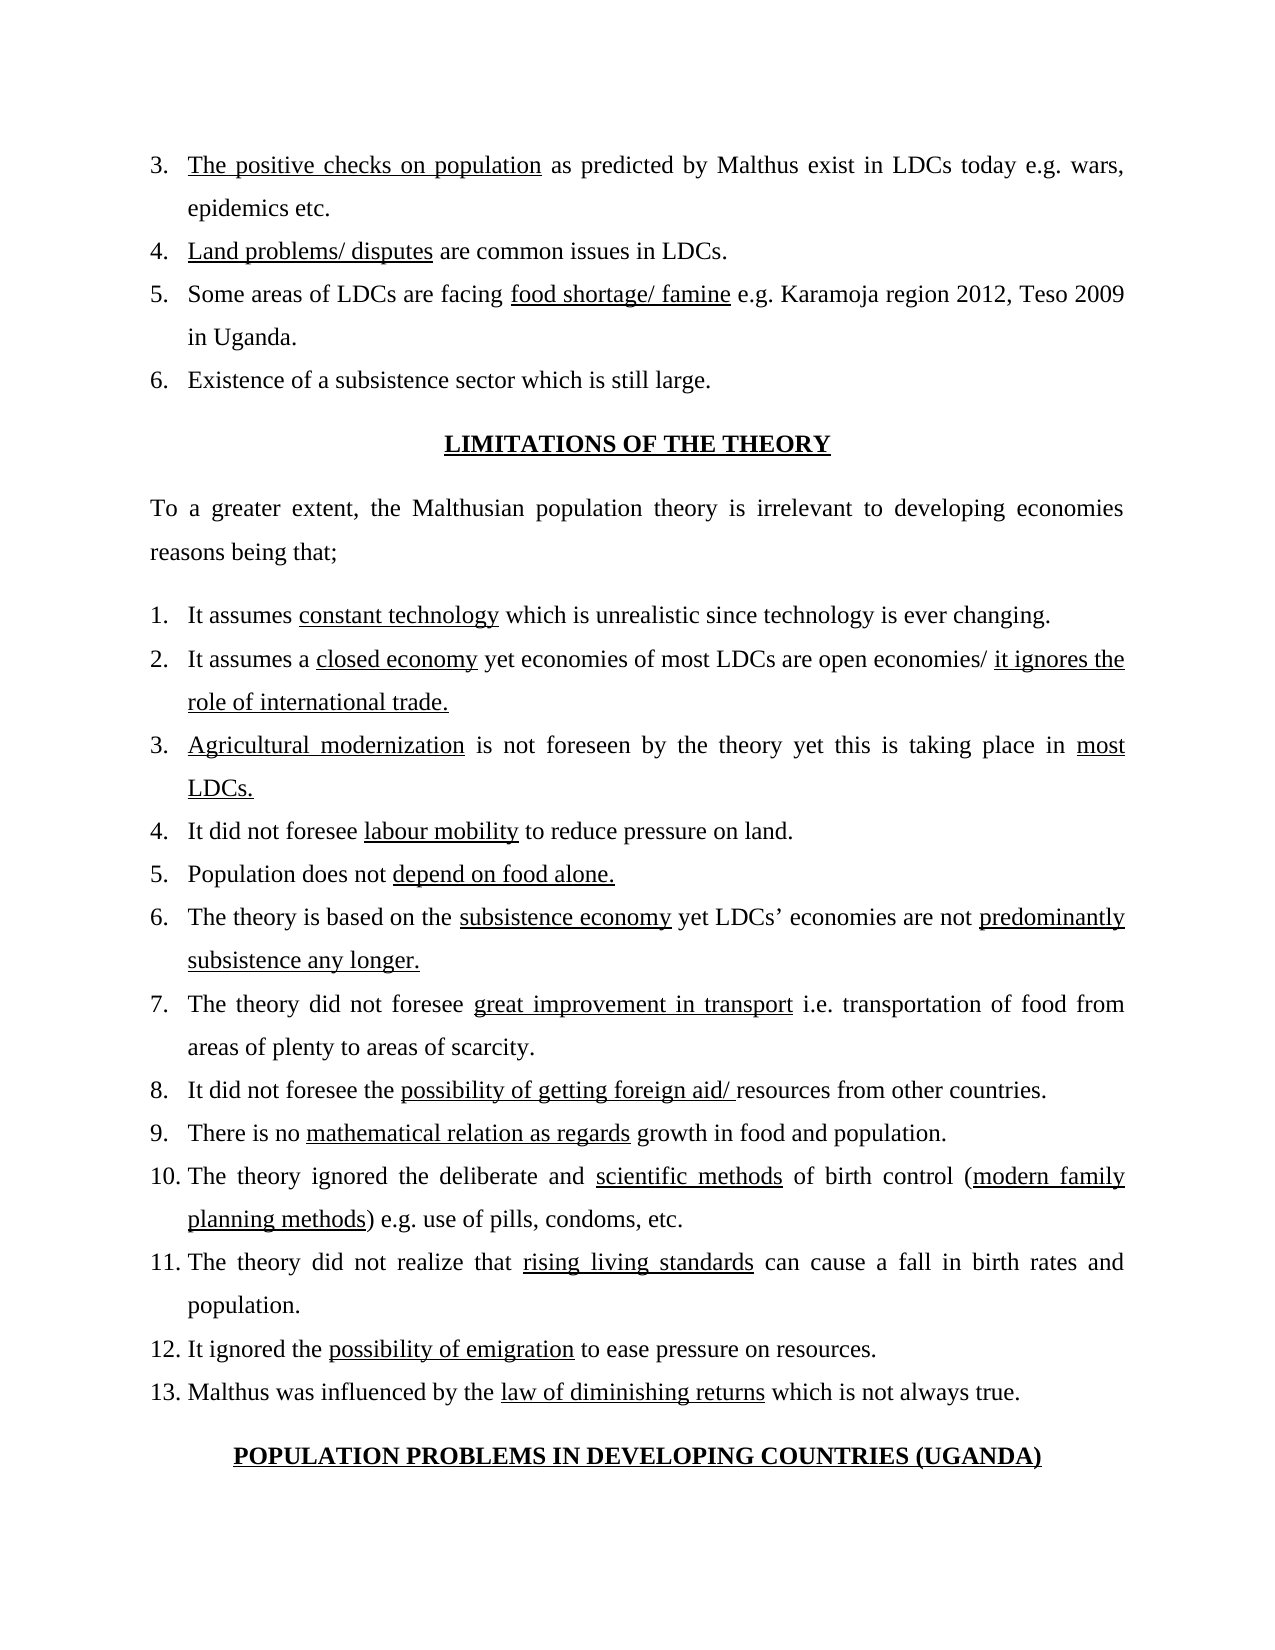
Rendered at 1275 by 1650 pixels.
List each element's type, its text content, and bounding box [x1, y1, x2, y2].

list Existence of a subsistence sector which is still large. [150, 366, 1125, 394]
list Malthus was influenced by the law of diminishing returns which is not always true. [150, 1377, 1125, 1406]
list It assumes constant technology which is unrealistic since technology is ever changing. [150, 601, 1125, 629]
list Population does not depend on food alone. [150, 859, 1125, 888]
list It ignored the possibility of emigration to ease pressure on resources. [150, 1334, 1125, 1362]
text To a greater extent, the Malthusian population theory is irrelevant to developing economies reasons being that; [150, 493, 1125, 565]
list Agricultural modernization is not foreseen by the theory yet this is taking place in most LDCs. [150, 730, 1125, 802]
list The theory is based on the subsistence economy yet LDCs’ economies are not predominantly subsistence any longer. [150, 902, 1125, 974]
list There is no mathematical relation as regards growth in food and population. [150, 1118, 1125, 1147]
list Land problems/ disputes are common issues in LDCs. [150, 236, 1125, 265]
list The theory did not foresee great improvement in transport i.e. transportation of food from areas of plenty to areas of scarcity. [150, 989, 1125, 1061]
text LIMITATIONS OF THE THEORY [150, 429, 1125, 458]
list It did not foresee labour mobility to reduce pressure on land. [150, 816, 1125, 845]
list The theory ignored the deliberate and scientific methods of birth control (modern family planning methods) e.g. use of pills, condoms, etc. [150, 1161, 1125, 1233]
text POPULATION PROBLEMS IN DEVELOPING COUNTRIES (UGANDA) [150, 1441, 1125, 1469]
list The positive checks on population as predicted by Malthus exist in LDCs today e.g. wars, epidemics etc. [150, 150, 1125, 222]
list The theory did not realize that rising living standards can cause a fall in birth rates and population. [150, 1247, 1125, 1319]
list Some areas of LDCs are facing food shortage/ famine e.g. Karamoja region 2012, Teso 2009 in Uganda. [150, 279, 1125, 351]
list It assumes a closed economy yet economies of most LDCs are open economies/ it ignores the role of international trade. [150, 644, 1125, 716]
list It did not foresee the possibility of getting foreign aid/ resources from other countries. [150, 1075, 1125, 1104]
